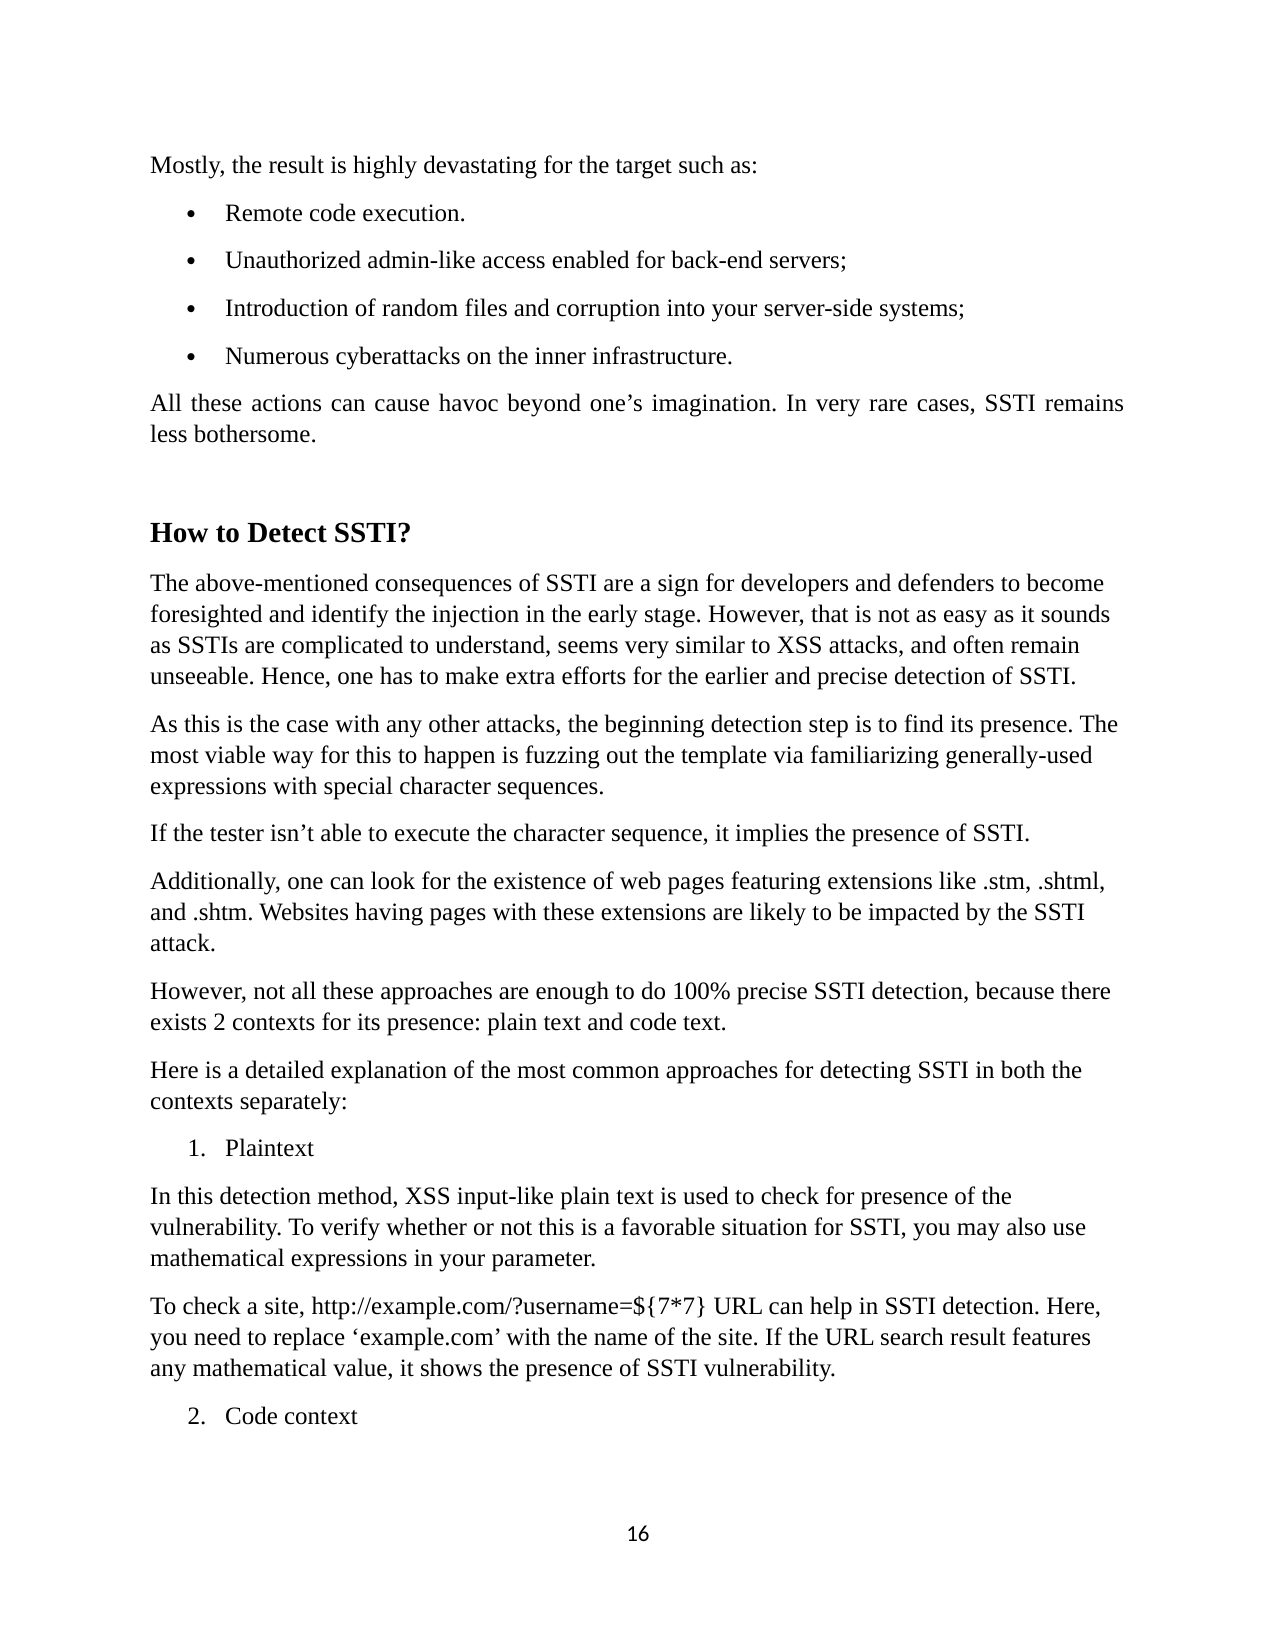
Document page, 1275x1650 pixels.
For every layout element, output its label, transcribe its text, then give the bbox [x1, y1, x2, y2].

text However, not all these approaches are enough to do 100% precise SSTI detection, because there exists 2 contexts for its presence: plain text and code text. [150, 976, 1125, 1036]
list Numerous cyberattacks on the inner infrastructure. [187, 341, 1125, 369]
text The above-mentioned consequences of SSTI are a sign for developers and defenders to become foresighted and identify the injection in the early stage. However, that is not as easy as it sounds as SSTIs are complicated to understand, seems very similar to XSS attacks, and often remain unseeable. Hence, one has to make extra efforts for the earlier and precise detection of SSTI. [150, 568, 1125, 690]
text As this is the case with any other attacks, the beginning detection step is to find its presence. The most viable way for this to happen is fuzzing out the template via familiarizing generally-used expressions with special character sequences. [150, 709, 1125, 799]
list Introduction of random files and corruption into your server-side systems; [187, 293, 1125, 322]
text Additionally, one can look for the existence of web pages featuring extensions like .stm, .shtml, and .shtm. Websites having pages with these extensions are likely to be impacted by the SSTI attack. [150, 866, 1125, 957]
list Remote code execution. [187, 198, 1125, 226]
text To check a site, http://example.com/?username=${7*7} URL can help in SSTI detection. Here, you need to replace ‘example.com’ with the name of the site. If the URL search result features any mathematical value, it shows the presence of SSTI vulnerability. [150, 1291, 1125, 1382]
list Code context [187, 1401, 1125, 1429]
text Mostly, the result is highly devastating for the target such as: [150, 150, 1125, 179]
list Plaintext [187, 1133, 1125, 1162]
text How to Detect SSTI? [150, 515, 1125, 548]
text In this detection method, XSS input-like plain text is used to check for presence of the vulnerability. To verify whether or not this is a favorable situation for SSTI, you may also use mathematical expressions in your parameter. [150, 1181, 1125, 1272]
text If the tester isn’t able to execute the character sequence, it implies the presence of SSTI. [150, 818, 1125, 847]
list Unauthorized admin-like access enabled for back-end servers; [187, 245, 1125, 274]
text All these actions can cause havoc beyond one’s imagination. In very rare cases, SSTI remains less bothersome. [150, 388, 1125, 448]
text Here is a detailed explanation of the most common approaches for detecting SSTI in both the contexts separately: [150, 1055, 1125, 1114]
